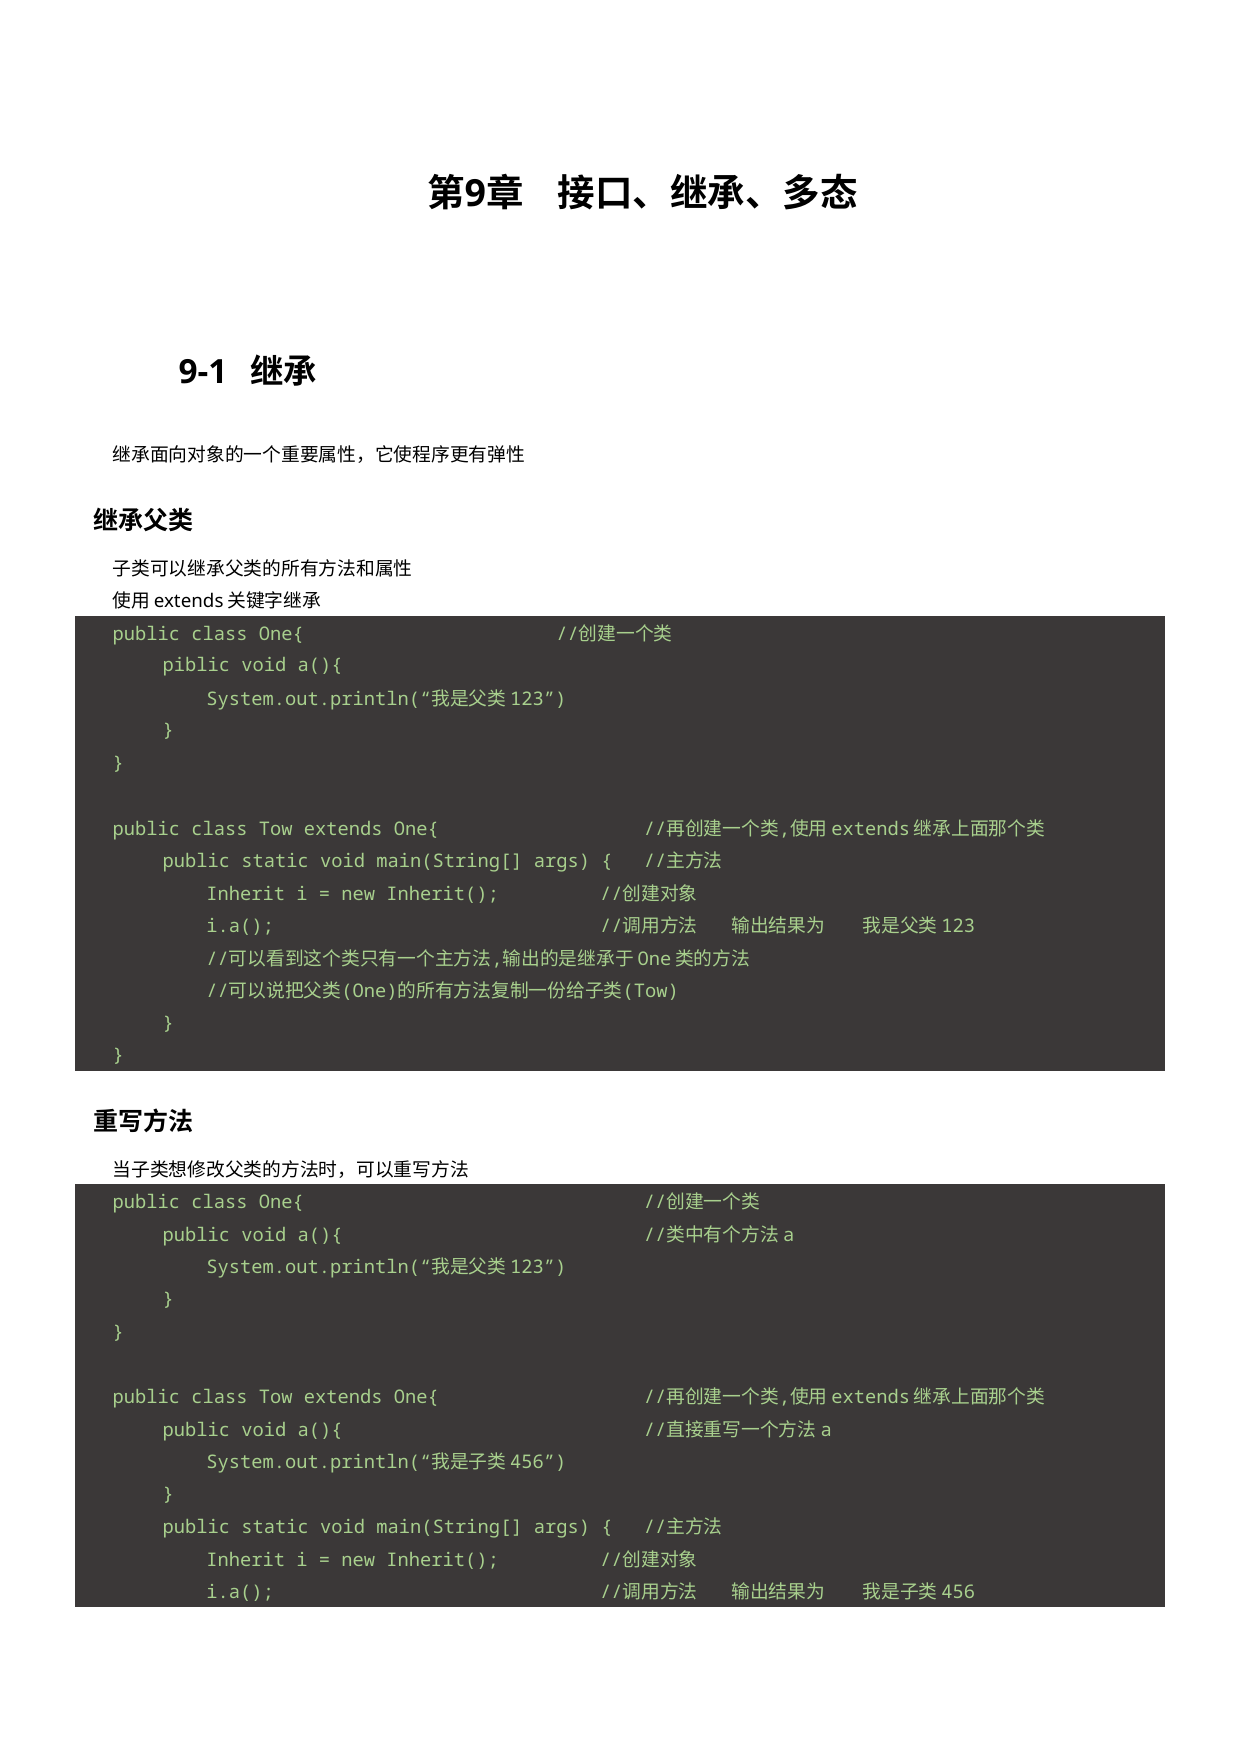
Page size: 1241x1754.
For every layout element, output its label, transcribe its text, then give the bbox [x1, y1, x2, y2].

text } [75, 1477, 1165, 1509]
text 使用extends关键字继承 [75, 583, 1165, 616]
text 重写方法 [94, 1087, 1146, 1152]
text Inherit i = new Inherit(); //创建对象 [75, 1542, 1165, 1574]
text public class Tow extends One{ //再创建一个类,使用extends继承上面那个类 [75, 1379, 1165, 1412]
text public static void main(String[] args) { //主方法 [75, 843, 1165, 876]
text 继承面向对象的一个重要属性，它使程序更有弹性 [75, 437, 1165, 469]
subtitle 继承 [178, 337, 1165, 402]
text } [75, 1314, 1165, 1347]
text public class One{ //创建一个类 [75, 616, 1165, 648]
text } [75, 713, 1165, 746]
text 子类可以继承父类的所有方法和属性 [75, 551, 1165, 583]
text public void a(){ //直接重写一个方法 a [75, 1412, 1165, 1444]
text } [75, 1282, 1165, 1314]
text } [75, 1038, 1165, 1071]
text //可以说把父类(One)的所有方法复制一份给子类(Tow) [75, 973, 1165, 1006]
text } [75, 1006, 1165, 1038]
text i.a(); //调用方法 输出结果为 我是子类456 [75, 1574, 1165, 1607]
text public static void main(String[] args) { //主方法 [75, 1509, 1165, 1542]
text System.out.println(“我是父类123”) [75, 681, 1165, 713]
text public class Tow extends One{ //再创建一个类,使用extends继承上面那个类 [75, 811, 1165, 843]
text 继承父类 [94, 486, 1146, 551]
text i.a(); //调用方法 输出结果为 我是父类123 [75, 908, 1165, 941]
text System.out.println(“我是子类456”) [75, 1444, 1165, 1477]
text System.out.println(“我是父类123”) [75, 1249, 1165, 1282]
text public void a(){ //类中有个方法 a [75, 1217, 1165, 1249]
text 当子类想修改父类的方法时，可以重写方法 [75, 1152, 1165, 1184]
text Inherit i = new Inherit(); //创建对象 [75, 876, 1165, 908]
text //可以看到这个类只有一个主方法,输出的是继承于One类的方法 [75, 941, 1165, 973]
subtitle 接口、继承、多态 [119, 157, 1165, 222]
text public class One{ //创建一个类 [75, 1184, 1165, 1217]
text piblic void a(){ [75, 648, 1165, 681]
text } [75, 746, 1165, 778]
